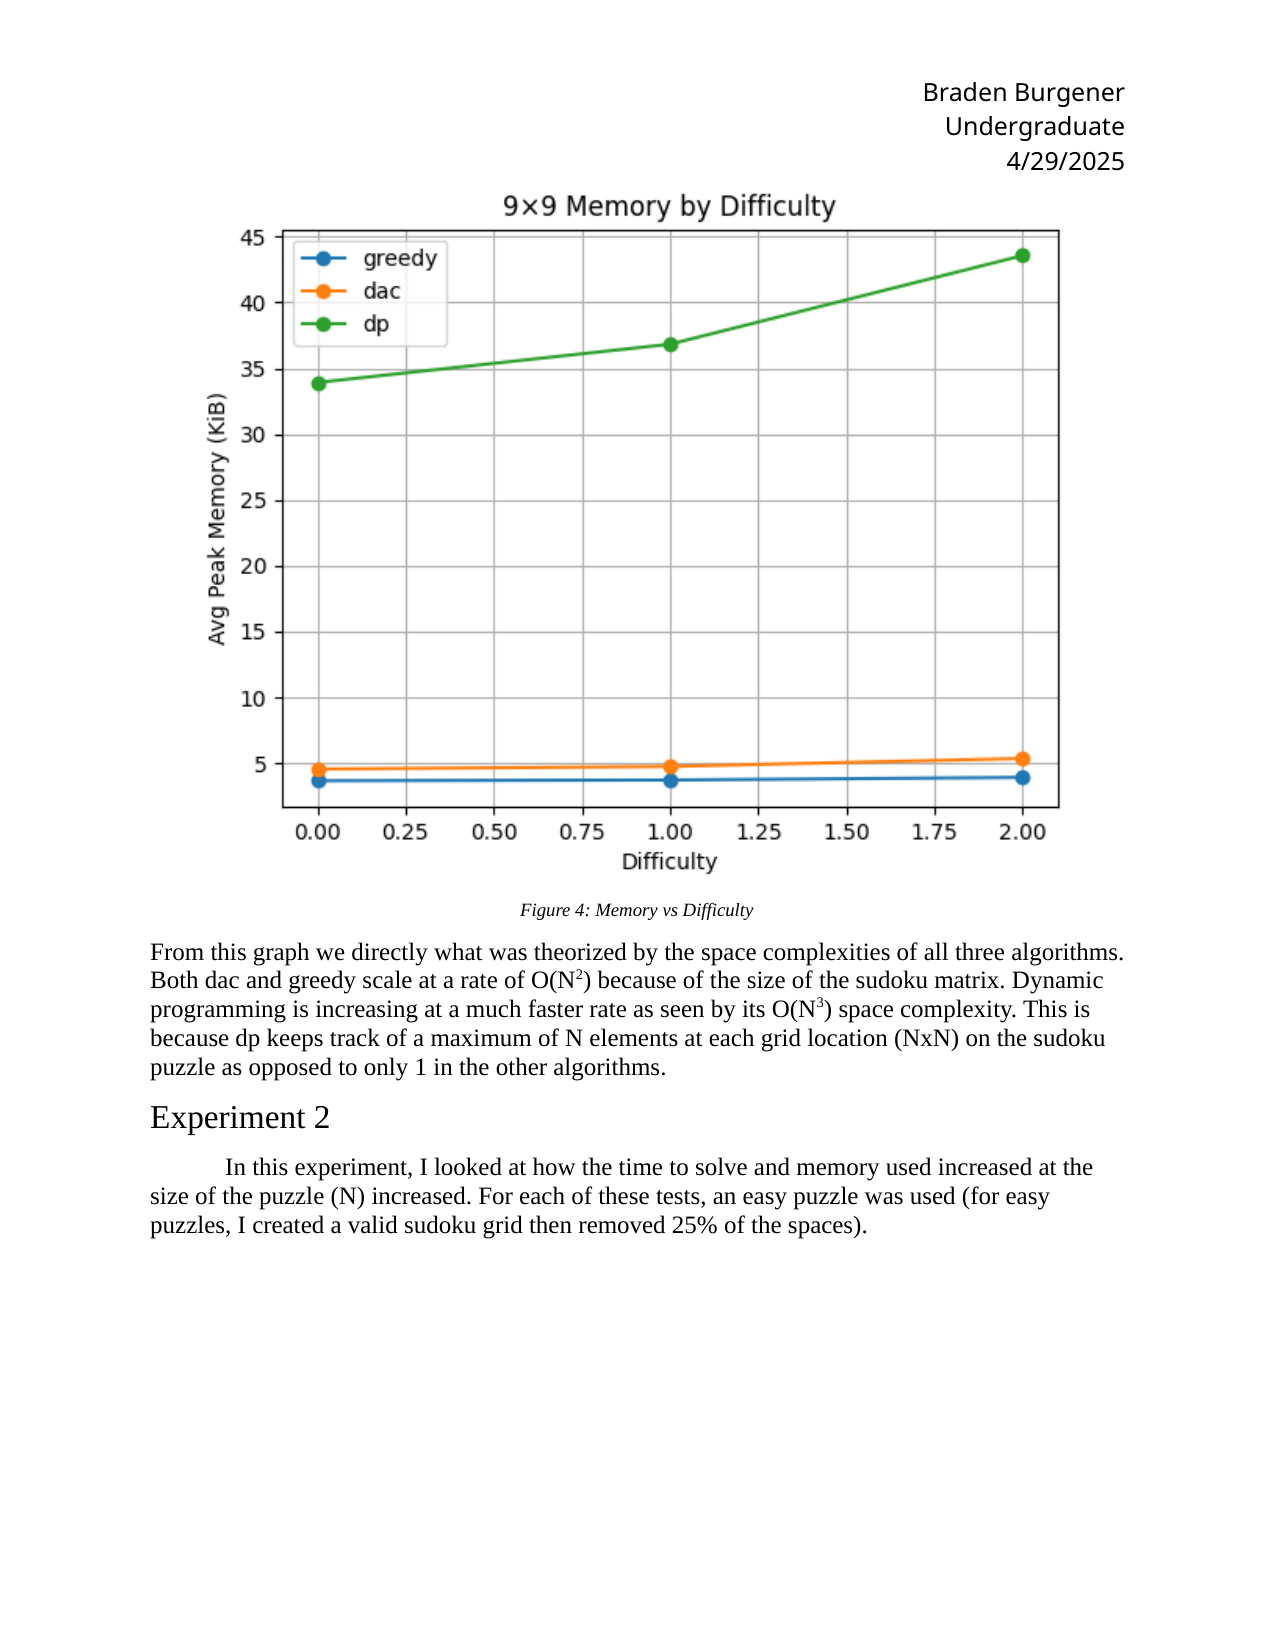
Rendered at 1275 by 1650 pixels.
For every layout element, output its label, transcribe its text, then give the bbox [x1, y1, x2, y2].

text Figure 4: Memory vs Difficulty [150, 898, 1125, 920]
text From this graph we directly what was theorized by the space complexities of all three algorithms. Both dac and greedy scale at a rate of O(N2) because of the size of the sudoku matrix. Dynamic programming is increasing at a much faster rate as seen by its O(N3) space complexity. This is because dp keeps track of a maximum of N elements at each grid location (NxN) on the sudoku puzzle as opposed to only 1 in the other algorithms. [150, 937, 1125, 1081]
picture [176, 177, 1099, 882]
text Experiment 2 [150, 1097, 1125, 1136]
text In this experiment, I looked at how the time to solve and memory used increased at the size of the puzzle (N) increased. For each of these tests, an easy puzzle was used (for easy puzzles, I created a valid sudoku grid then removed 25% of the spaces). [150, 1152, 1125, 1238]
